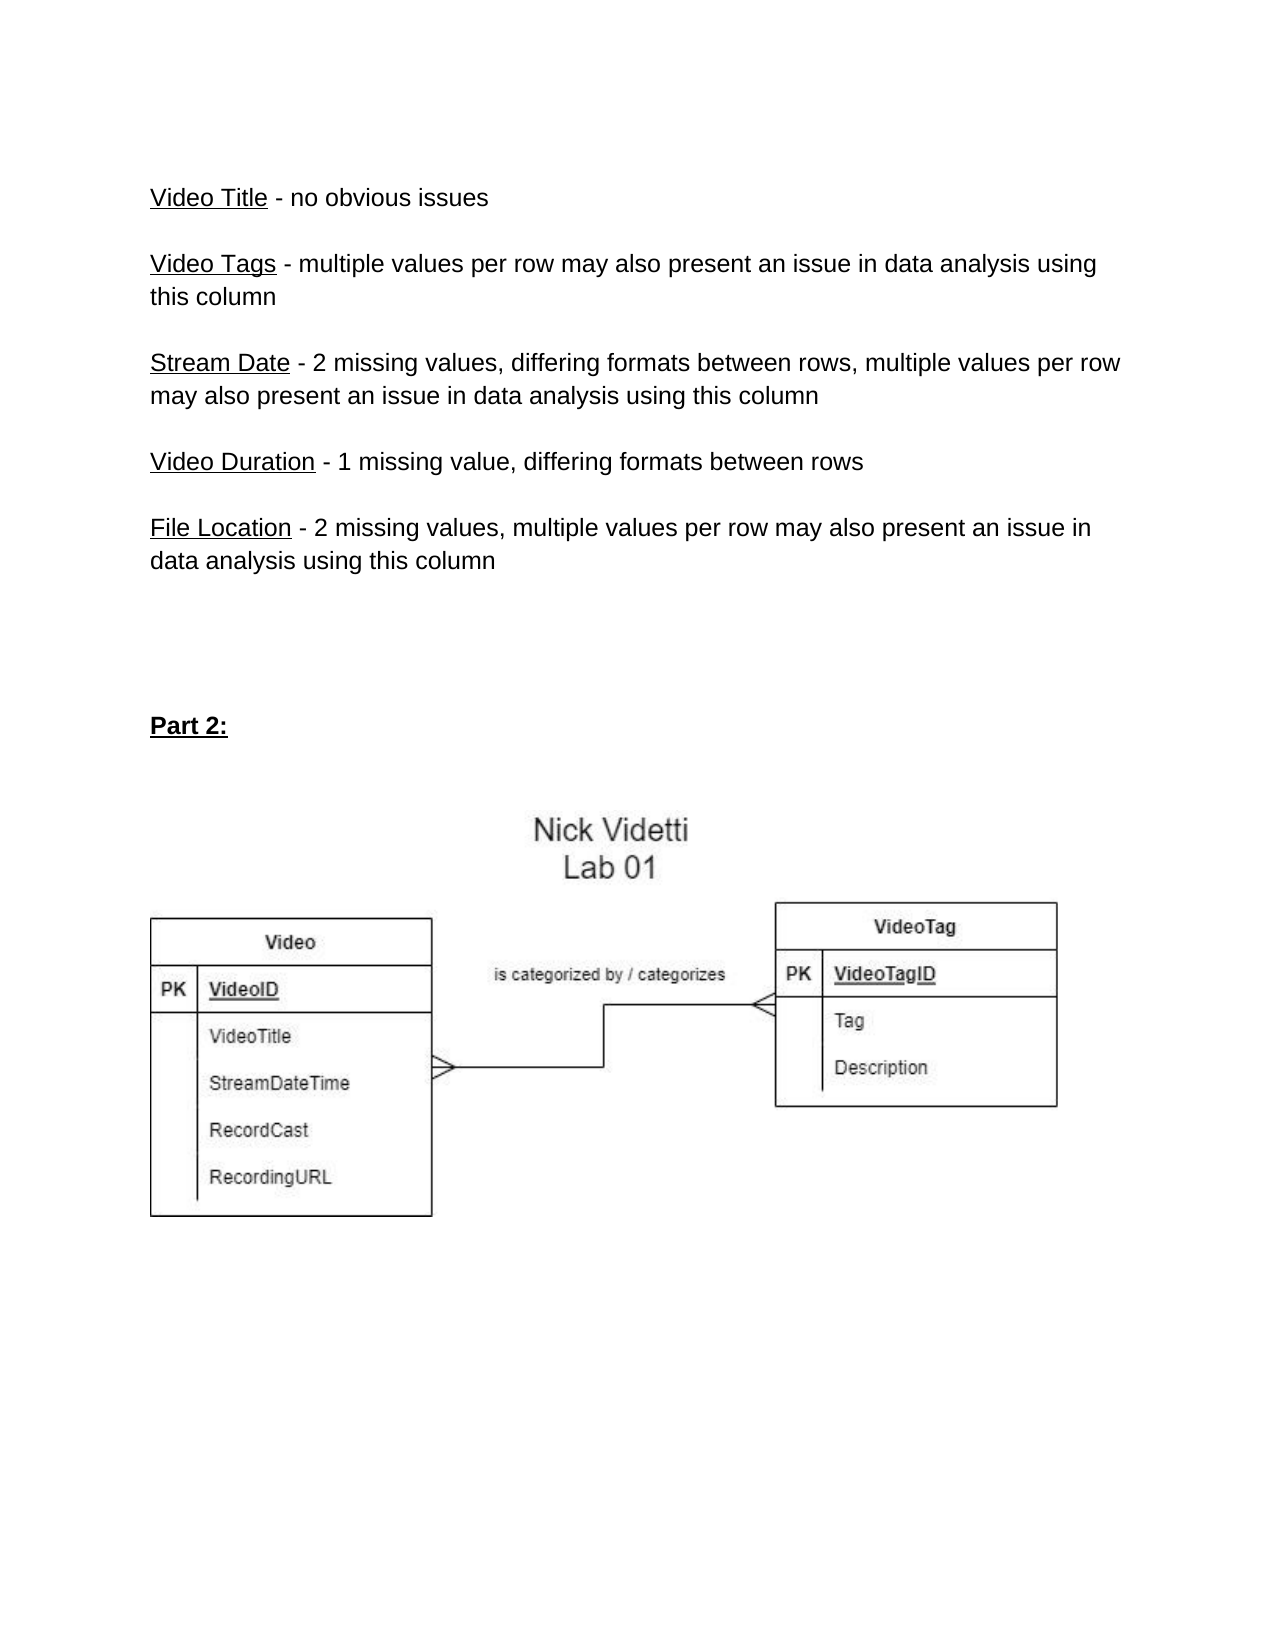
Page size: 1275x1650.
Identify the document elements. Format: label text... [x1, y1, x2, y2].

text Part 2: [150, 711, 1125, 740]
text File Location - 2 missing values, multiple values per row may also present an issue in data analysis using this column [150, 513, 1125, 575]
text Video Tags - multiple values per row may also present an issue in data analysis using this column [150, 249, 1125, 311]
text Stream Date - 2 missing values, differing formats between rows, multiple values per row may also present an issue in data analysis using this column [150, 348, 1125, 410]
text Video Title - no obvious issues [150, 183, 1125, 212]
text Video Duration - 1 missing value, differing formats between rows [150, 447, 1125, 476]
picture [150, 810, 1058, 1217]
